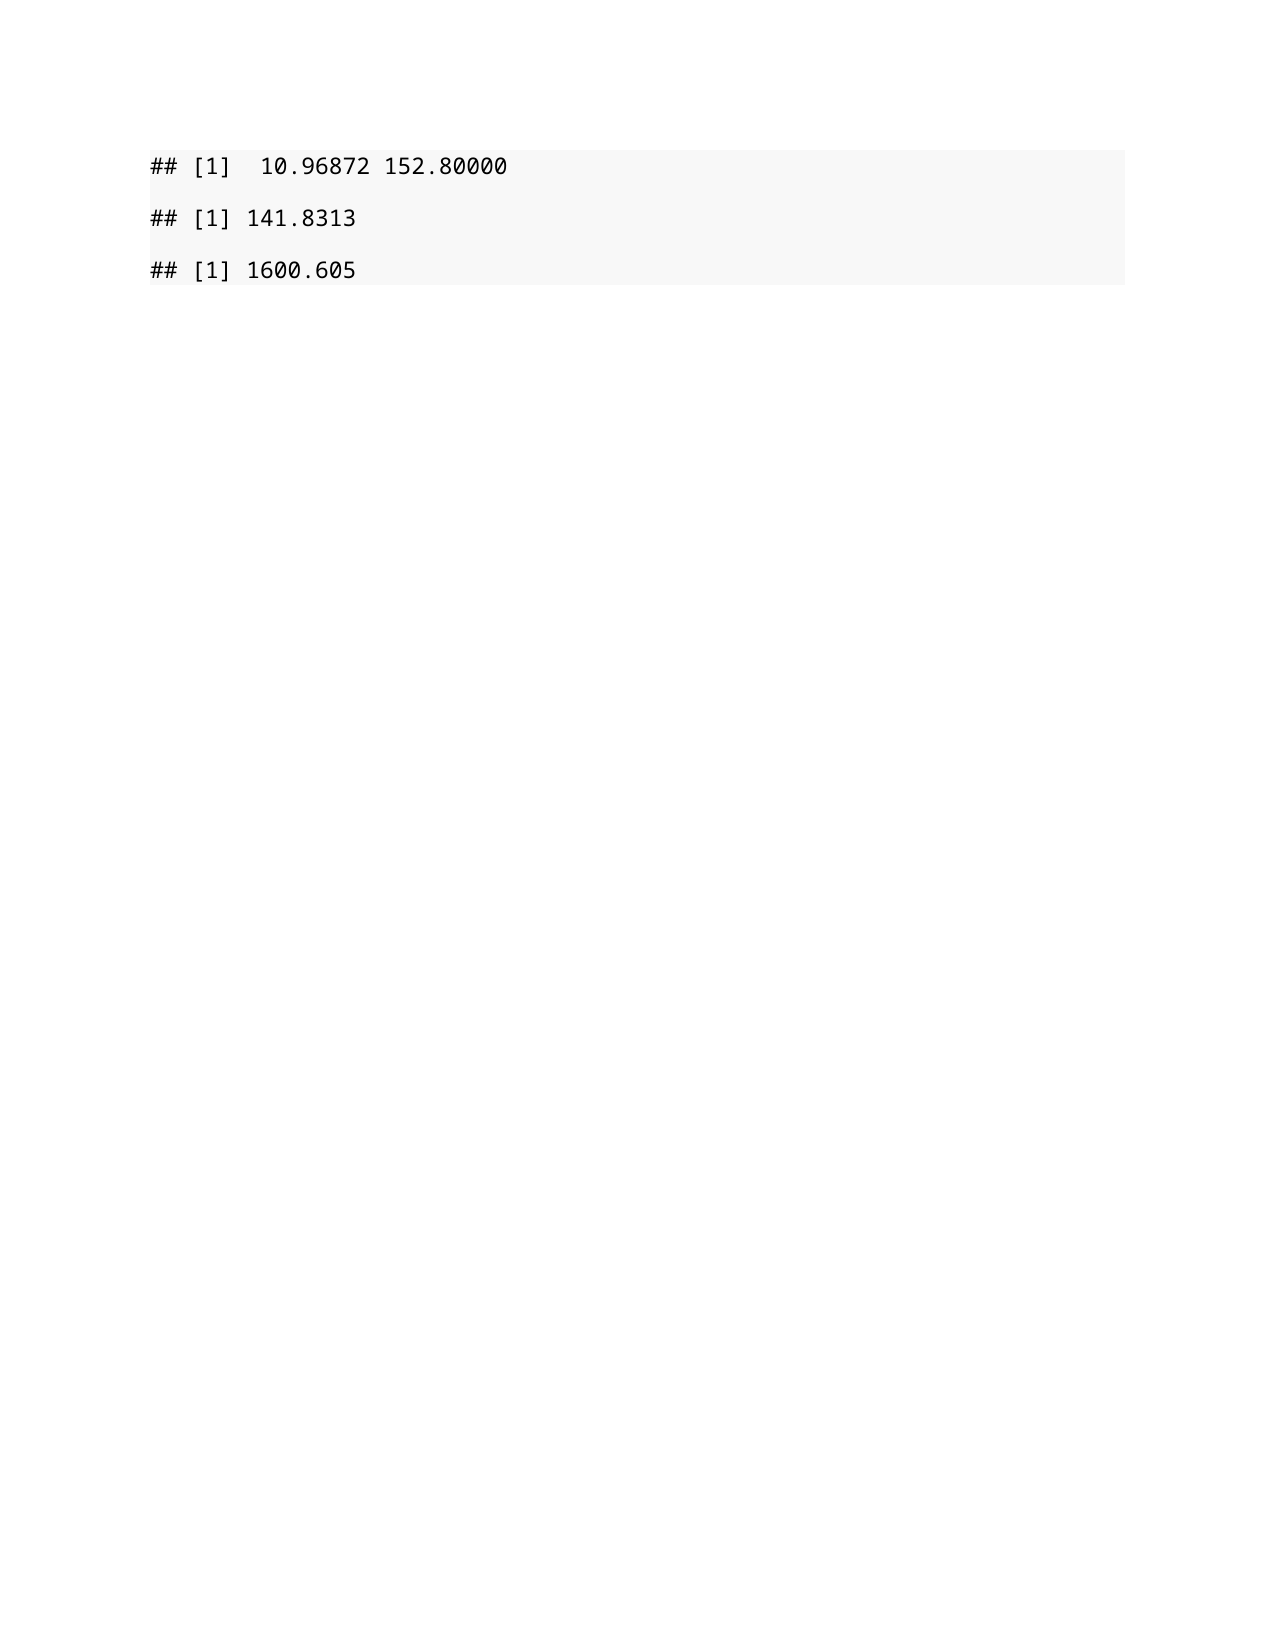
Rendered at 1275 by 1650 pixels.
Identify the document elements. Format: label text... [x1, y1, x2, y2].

text ## [1] 141.8313 [150, 202, 1125, 233]
text ## [1] 10.96872 152.80000 [150, 150, 1125, 181]
text ## [1] 1600.605 [150, 254, 1125, 285]
